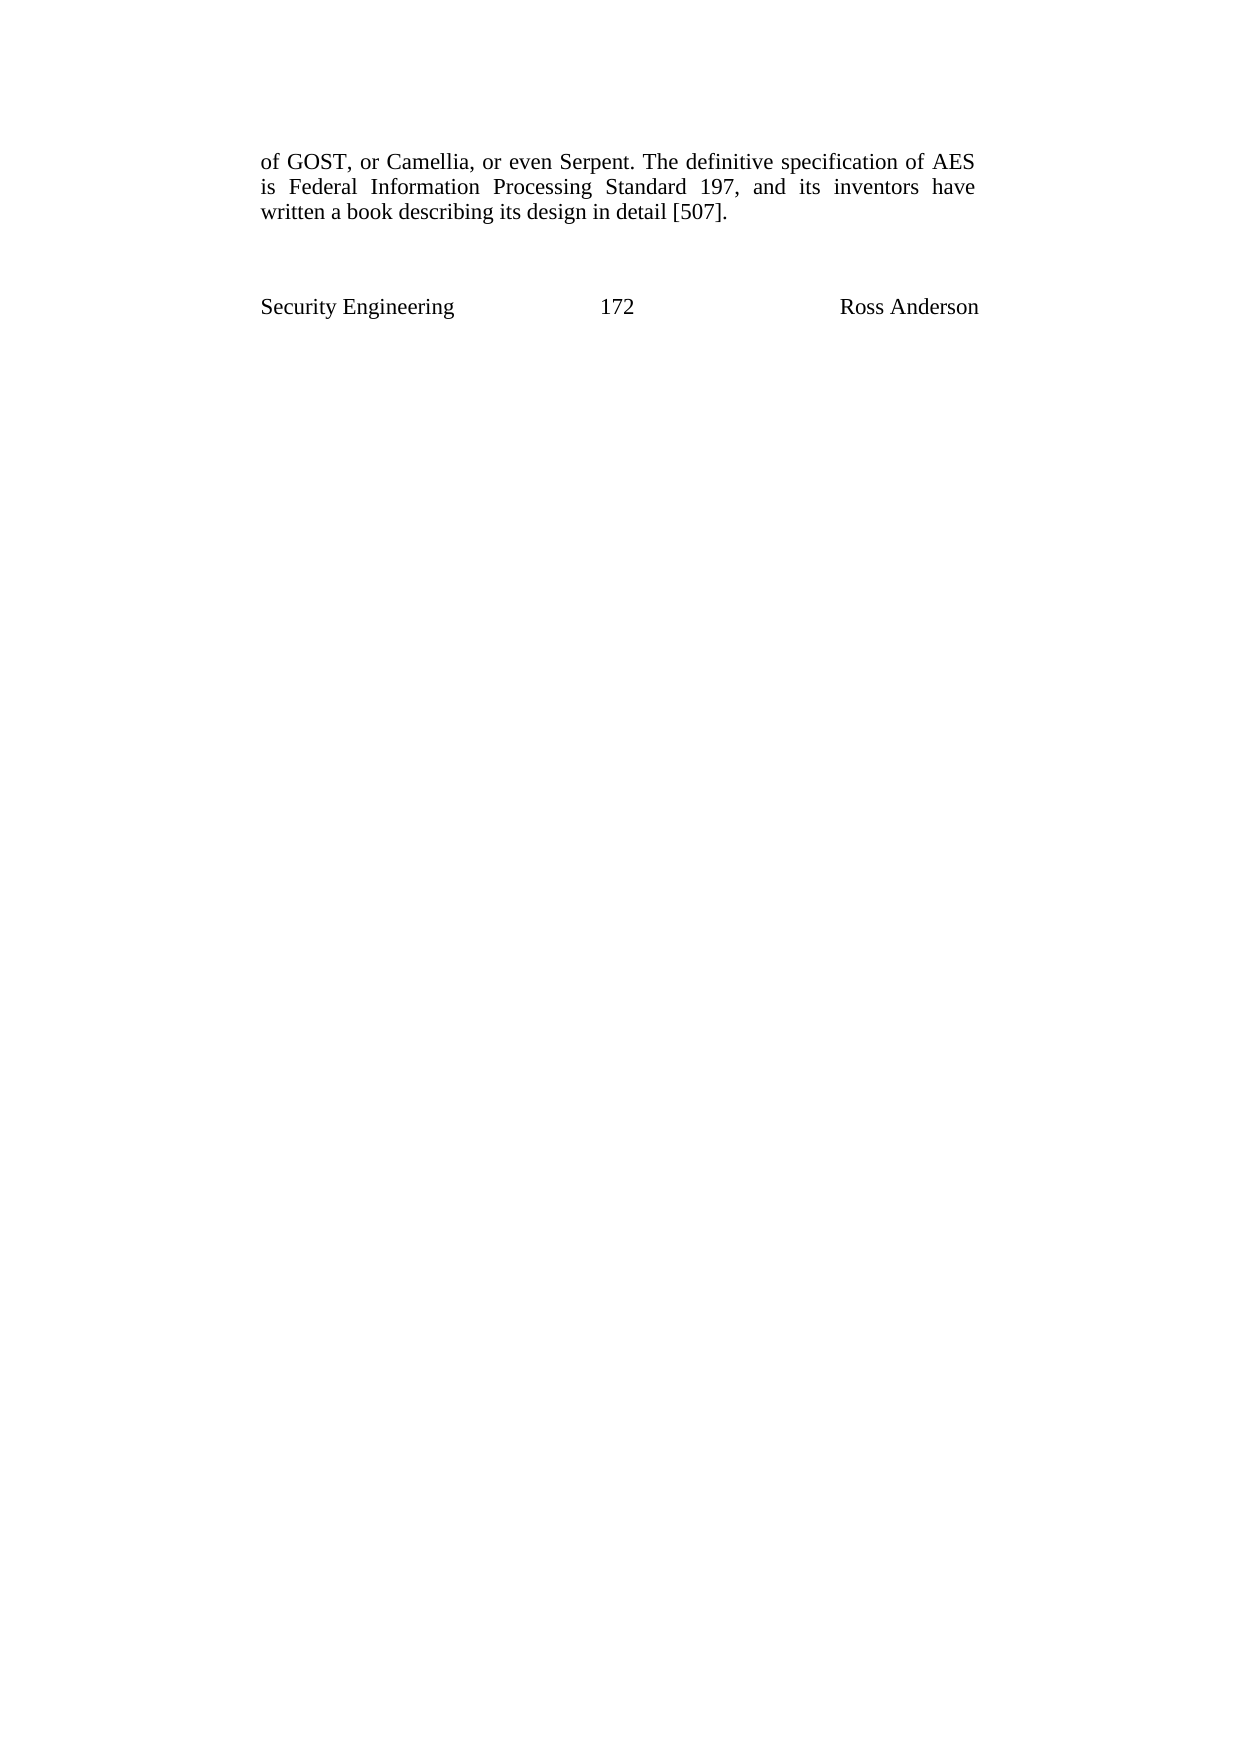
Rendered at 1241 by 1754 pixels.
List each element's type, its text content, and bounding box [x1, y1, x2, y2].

text Security Engineering 172 Ross Anderson [260, 293, 1090, 319]
